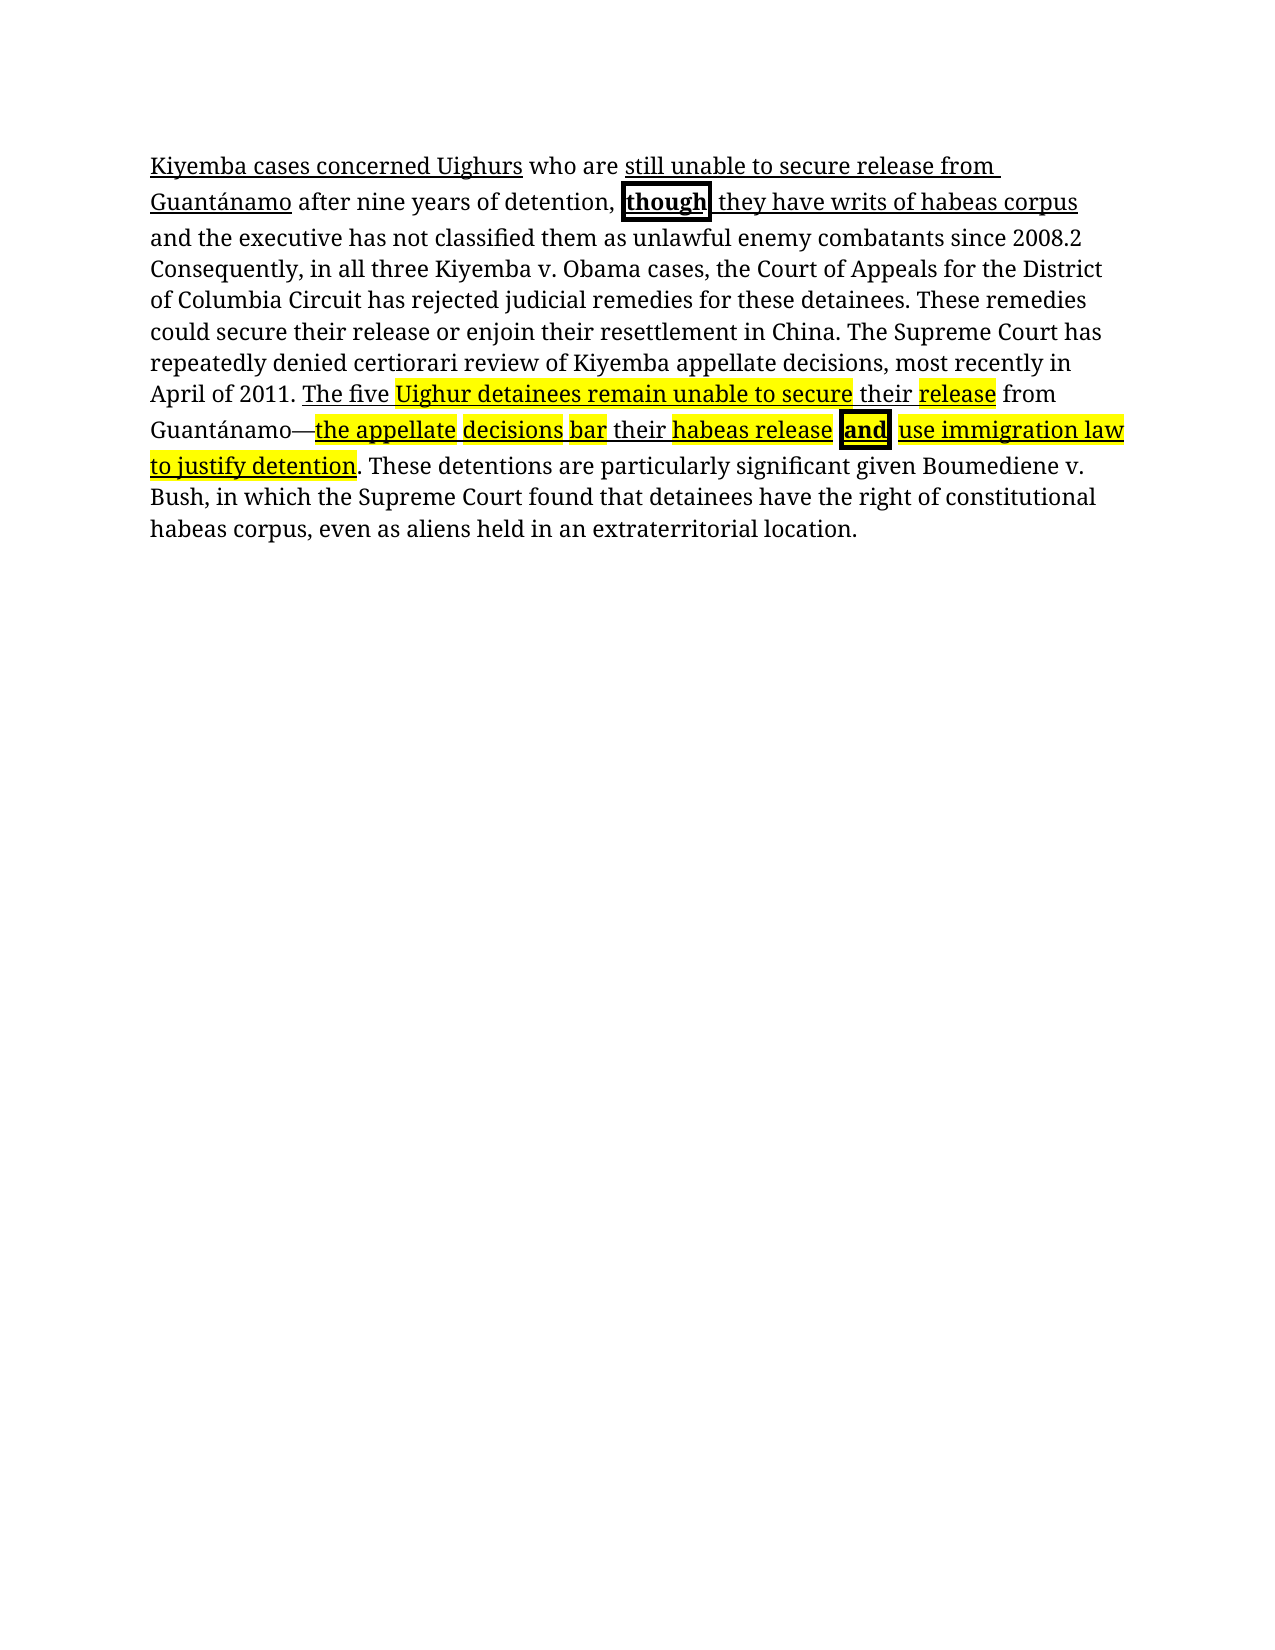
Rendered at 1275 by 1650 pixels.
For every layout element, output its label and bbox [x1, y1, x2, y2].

text [150, 150, 1125, 544]
